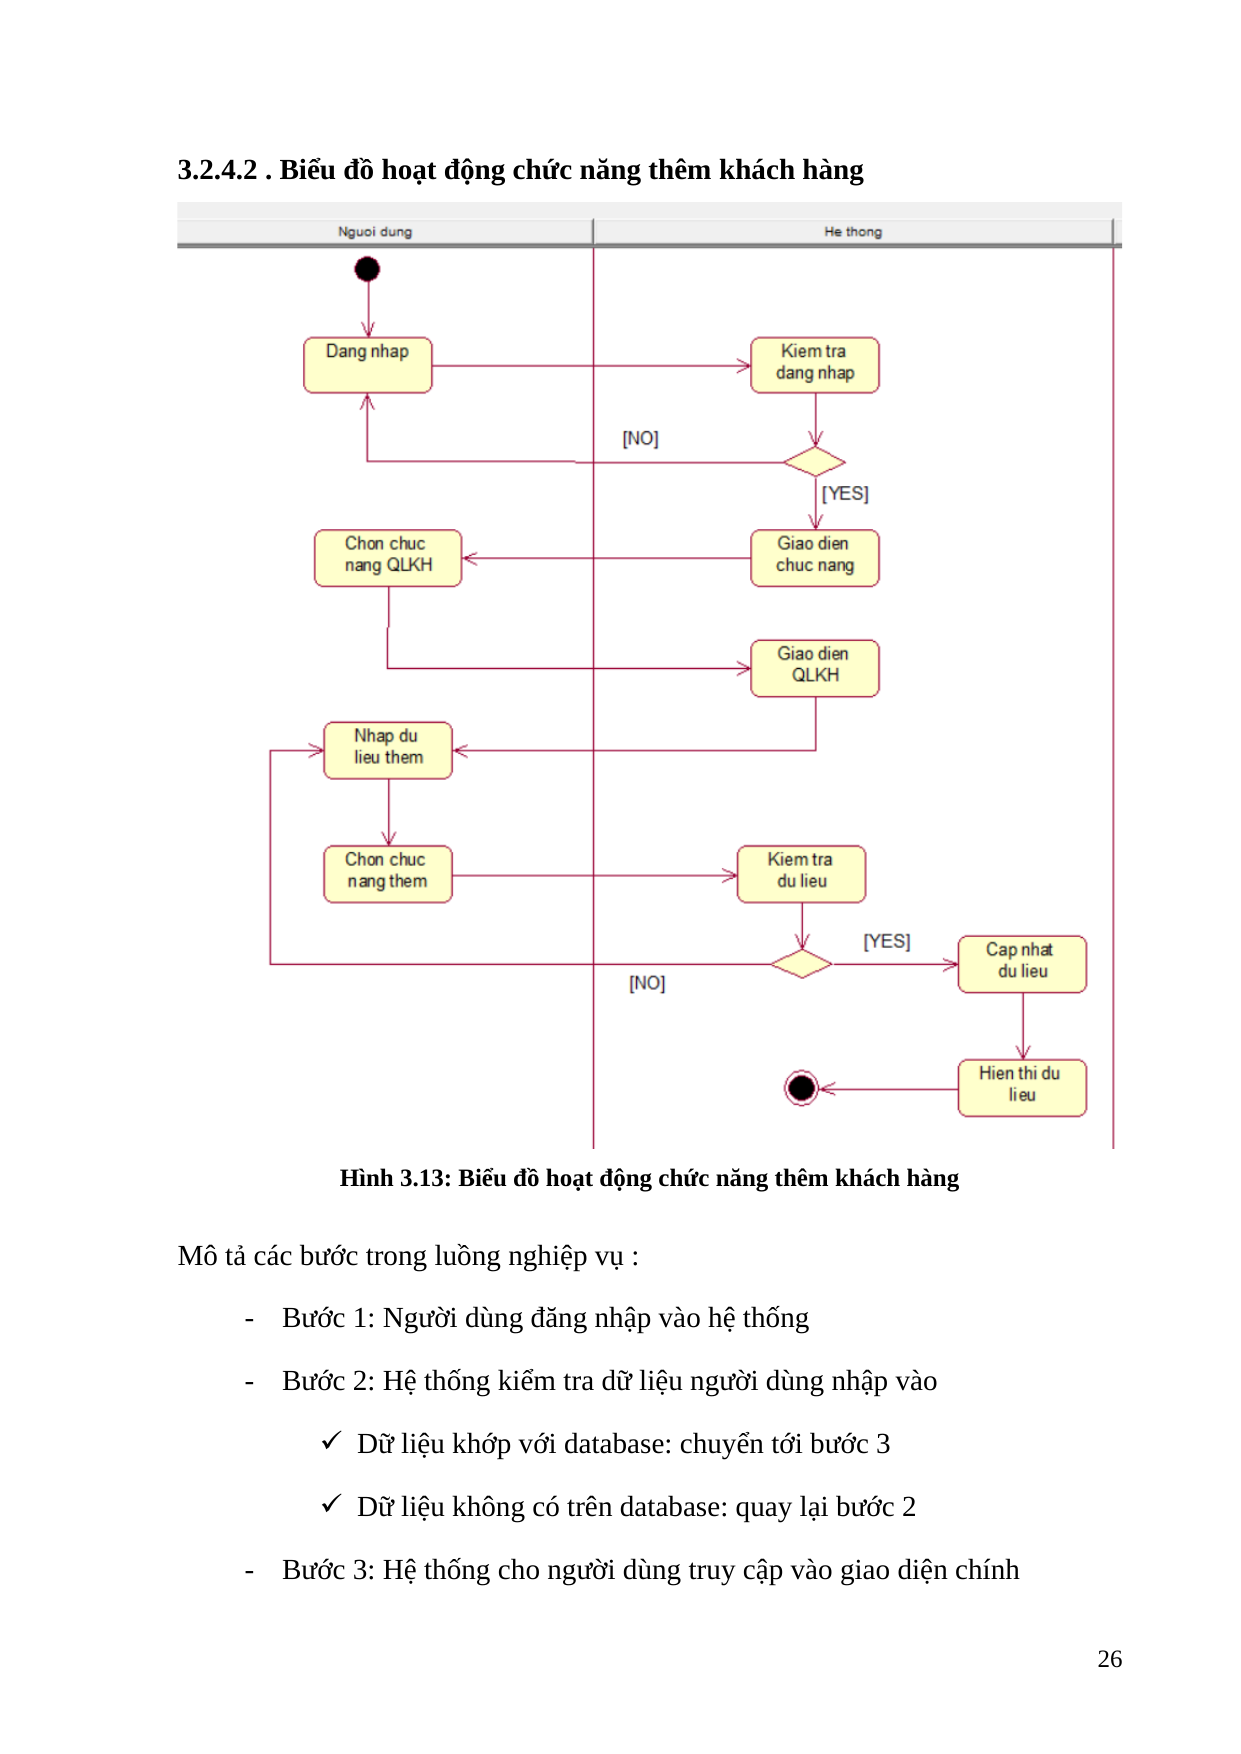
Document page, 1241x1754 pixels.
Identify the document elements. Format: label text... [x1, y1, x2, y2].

list Bước 2: Hệ thống kiểm tra dữ liệu người dùng nhập vào [244, 1363, 1122, 1397]
list Dữ liệu không có trên database: quay lại bước 2 [319, 1489, 1122, 1523]
picture [177, 202, 1123, 1149]
subtitle 3.2.4.2 . Biểu đồ hoạt động chức năng thêm khách hàng [177, 152, 1122, 185]
list Bước 1: Người dùng đăng nhập vào hệ thống [244, 1301, 1122, 1334]
list Dữ liệu khớp với database: chuyển tới bước 3 [319, 1426, 1122, 1460]
list Bước 3: Hệ thống cho người dùng truy cập vào giao diện chính [244, 1552, 1122, 1586]
text Hình 3.13: Biểu đồ hoạt động chức năng thêm khách hàng [177, 1163, 1122, 1192]
text Mô tả các bước trong luồng nghiệp vụ : [177, 1238, 1122, 1271]
